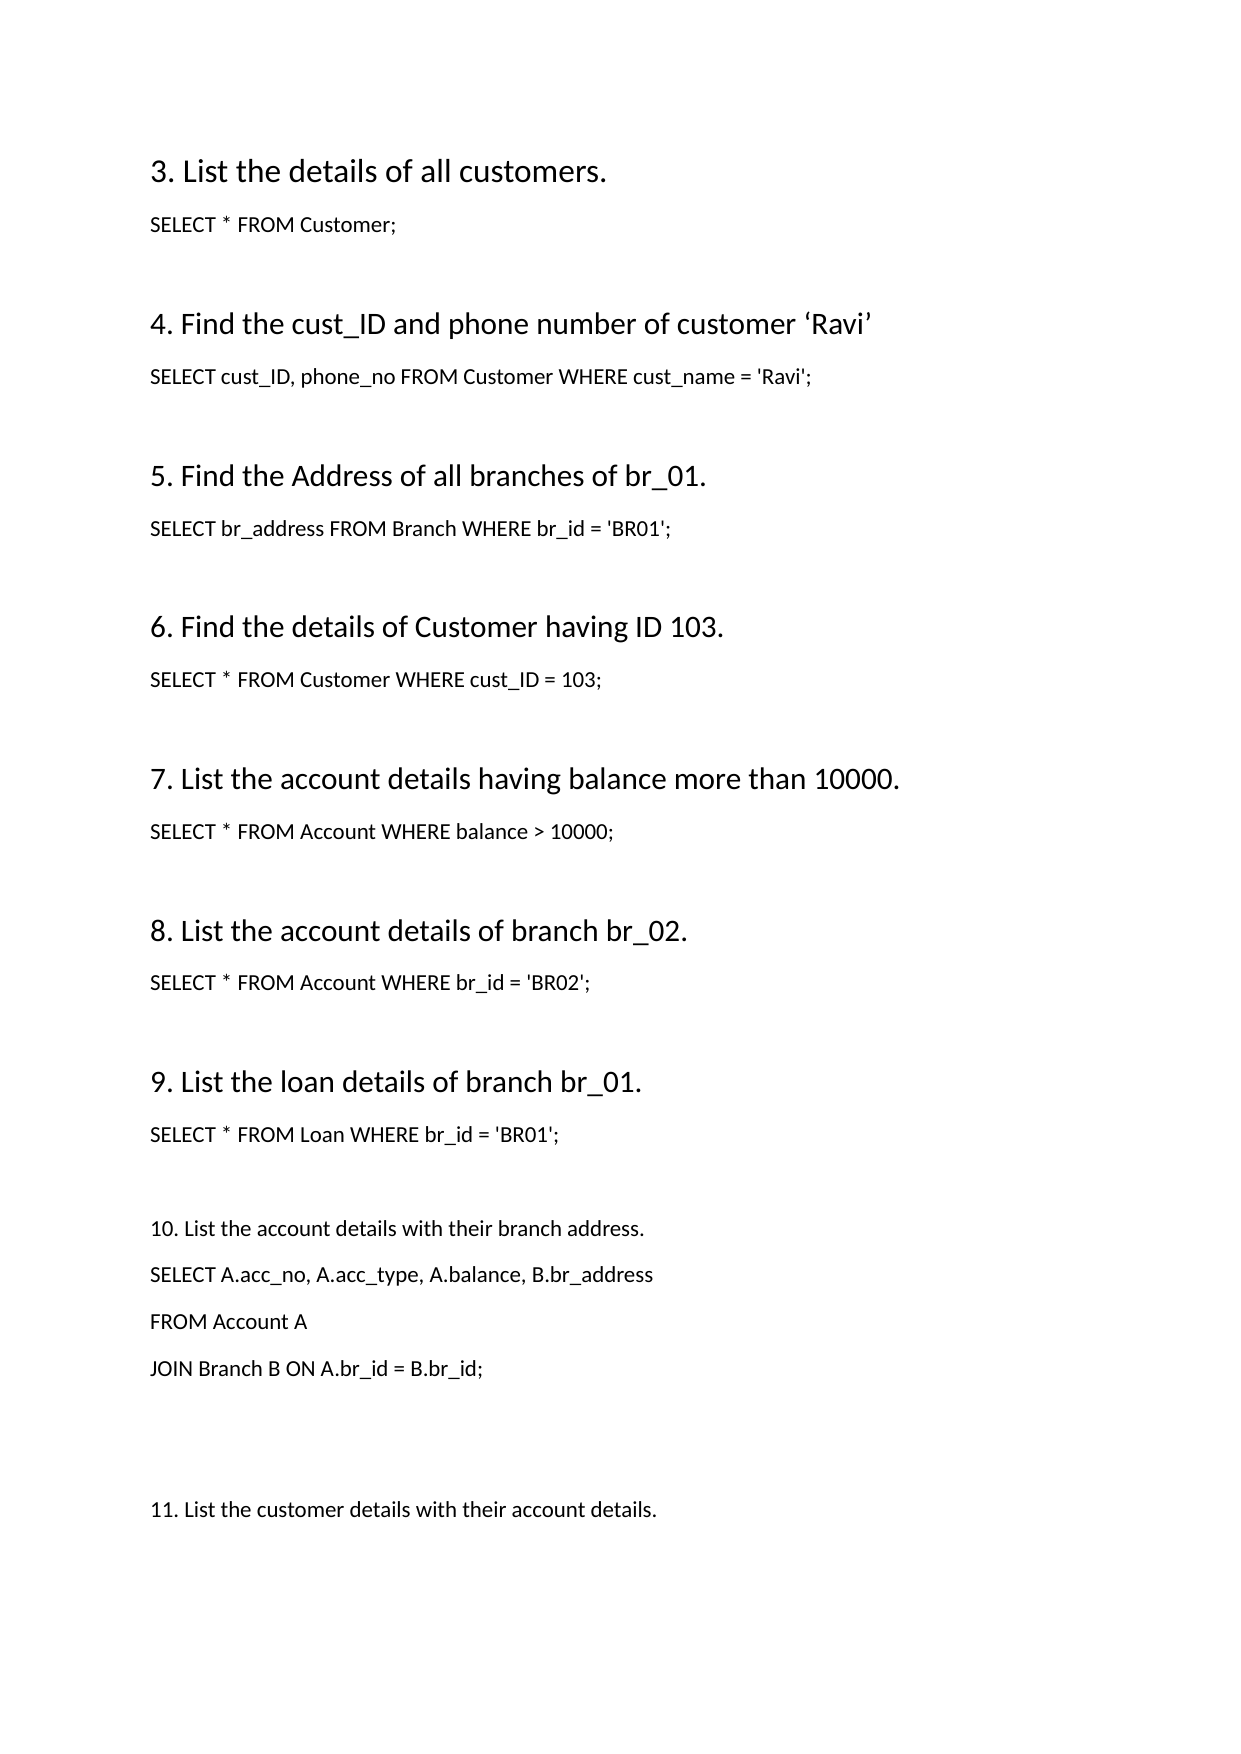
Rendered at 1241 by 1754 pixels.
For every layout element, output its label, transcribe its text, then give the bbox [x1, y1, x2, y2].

text 11. List the customer details with their account details. [150, 1495, 1090, 1523]
text SELECT br_address FROM Branch WHERE br_id = 'BR01'; [150, 514, 1090, 542]
text 3. List the details of all customers. [150, 150, 1090, 191]
text 10. List the account details with their branch address. [150, 1214, 1090, 1242]
text SELECT * FROM Loan WHERE br_id = 'BR01'; [150, 1120, 1090, 1148]
text 8. List the account details of branch br_02. [150, 911, 1090, 949]
text SELECT * FROM Customer WHERE cust_ID = 103; [150, 665, 1090, 693]
text FROM Account A [150, 1307, 1090, 1336]
text JOIN Branch B ON A.br_id = B.br_id; [150, 1354, 1090, 1382]
text SELECT * FROM Account WHERE br_id = 'BR02'; [150, 968, 1090, 996]
text SELECT cust_ID, phone_no FROM Customer WHERE cust_name = 'Ravi'; [150, 362, 1090, 390]
text 6. Find the details of Customer having ID 103. [150, 607, 1090, 646]
text 4. Find the cust_ID and phone number of customer ‘Ravi’ [150, 304, 1090, 342]
text SELECT * FROM Customer; [150, 211, 1090, 239]
text SELECT A.acc_no, A.acc_type, A.balance, B.br_address [150, 1261, 1090, 1289]
text 5. Find the Address of all branches of br_01. [150, 456, 1090, 494]
text SELECT * FROM Account WHERE balance > 10000; [150, 817, 1090, 845]
text 7. List the account details having balance more than 10000. [150, 759, 1090, 797]
text 9. List the loan details of branch br_01. [150, 1062, 1090, 1100]
